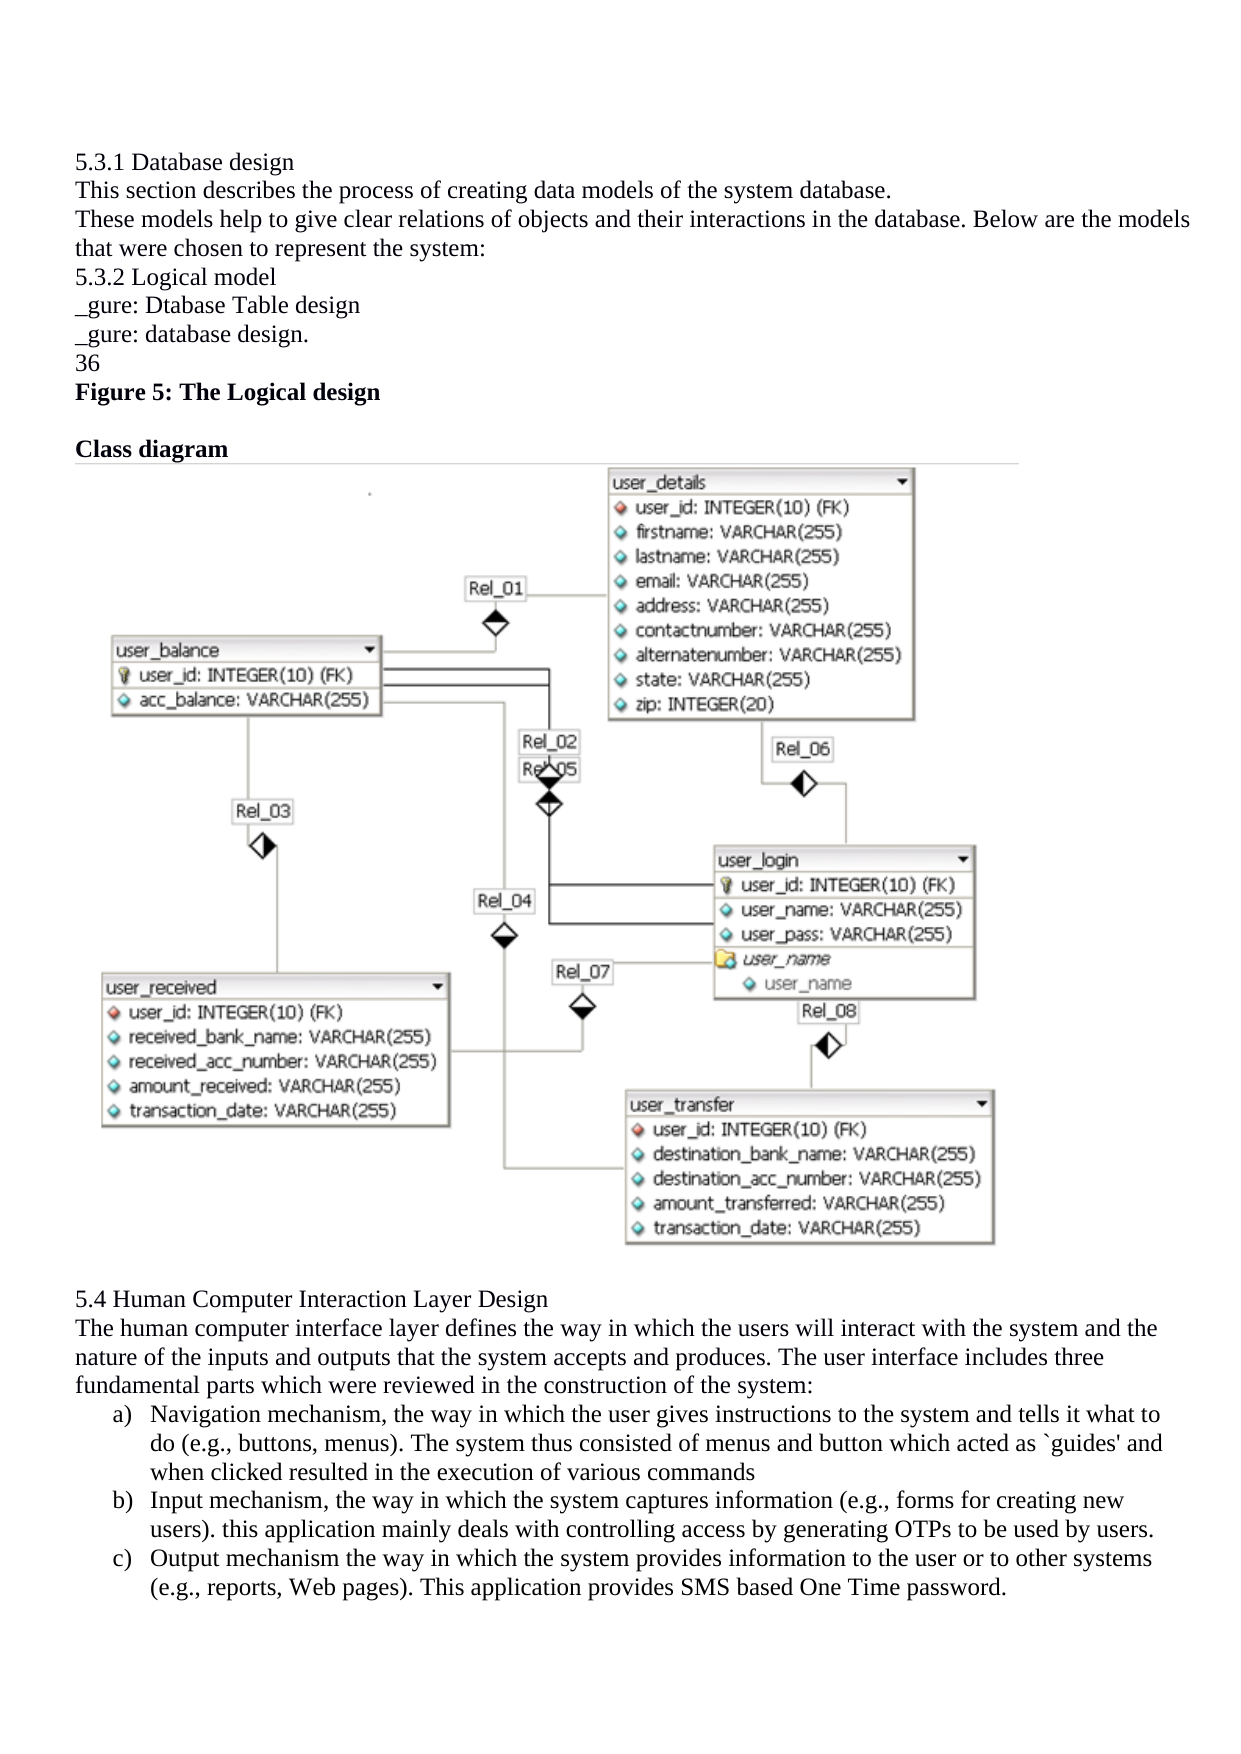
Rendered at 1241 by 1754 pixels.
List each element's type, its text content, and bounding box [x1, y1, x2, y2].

text 5.3.1 Database design [75, 147, 1191, 176]
text This section describes the process of creating data models of the system database. [75, 176, 1191, 204]
text Figure 5: The Logical design [75, 377, 1191, 406]
text _gure: Dtabase Table design [75, 291, 1191, 319]
list Input mechanism, the way in which the system captures information (e.g., forms for creating new users). this application mainly deals with controlling access by generating OTPs to be used by users. [112, 1485, 1191, 1543]
list Output mechanism the way in which the system provides information to the user or to other systems (e.g., reports, Web pages). This application provides SMS based One Time password. [112, 1543, 1191, 1600]
text 5.4 Human Computer Interaction Layer Design [75, 1284, 1191, 1313]
text Class diagram [75, 434, 1191, 463]
text These models help to give clear relations of objects and their interactions in the database. Below are the models that were chosen to represent the system: [75, 204, 1191, 262]
text _gure: database design. [75, 319, 1191, 348]
picture [75, 463, 1019, 1256]
text 5.3.2 Logical model [75, 262, 1191, 291]
text The human computer interface layer defines the way in which the users will interact with the system and the nature of the inputs and outputs that the system accepts and produces. The user interface includes three fundamental parts which were reviewed in the construction of the system: [75, 1313, 1191, 1399]
text 36 [75, 348, 1191, 377]
list Navigation mechanism, the way in which the user gives instructions to the system and tells it what to do (e.g., buttons, menus). The system thus consisted of menus and button which acted as `guides' and when clicked resulted in the execution of various commands [112, 1399, 1191, 1485]
